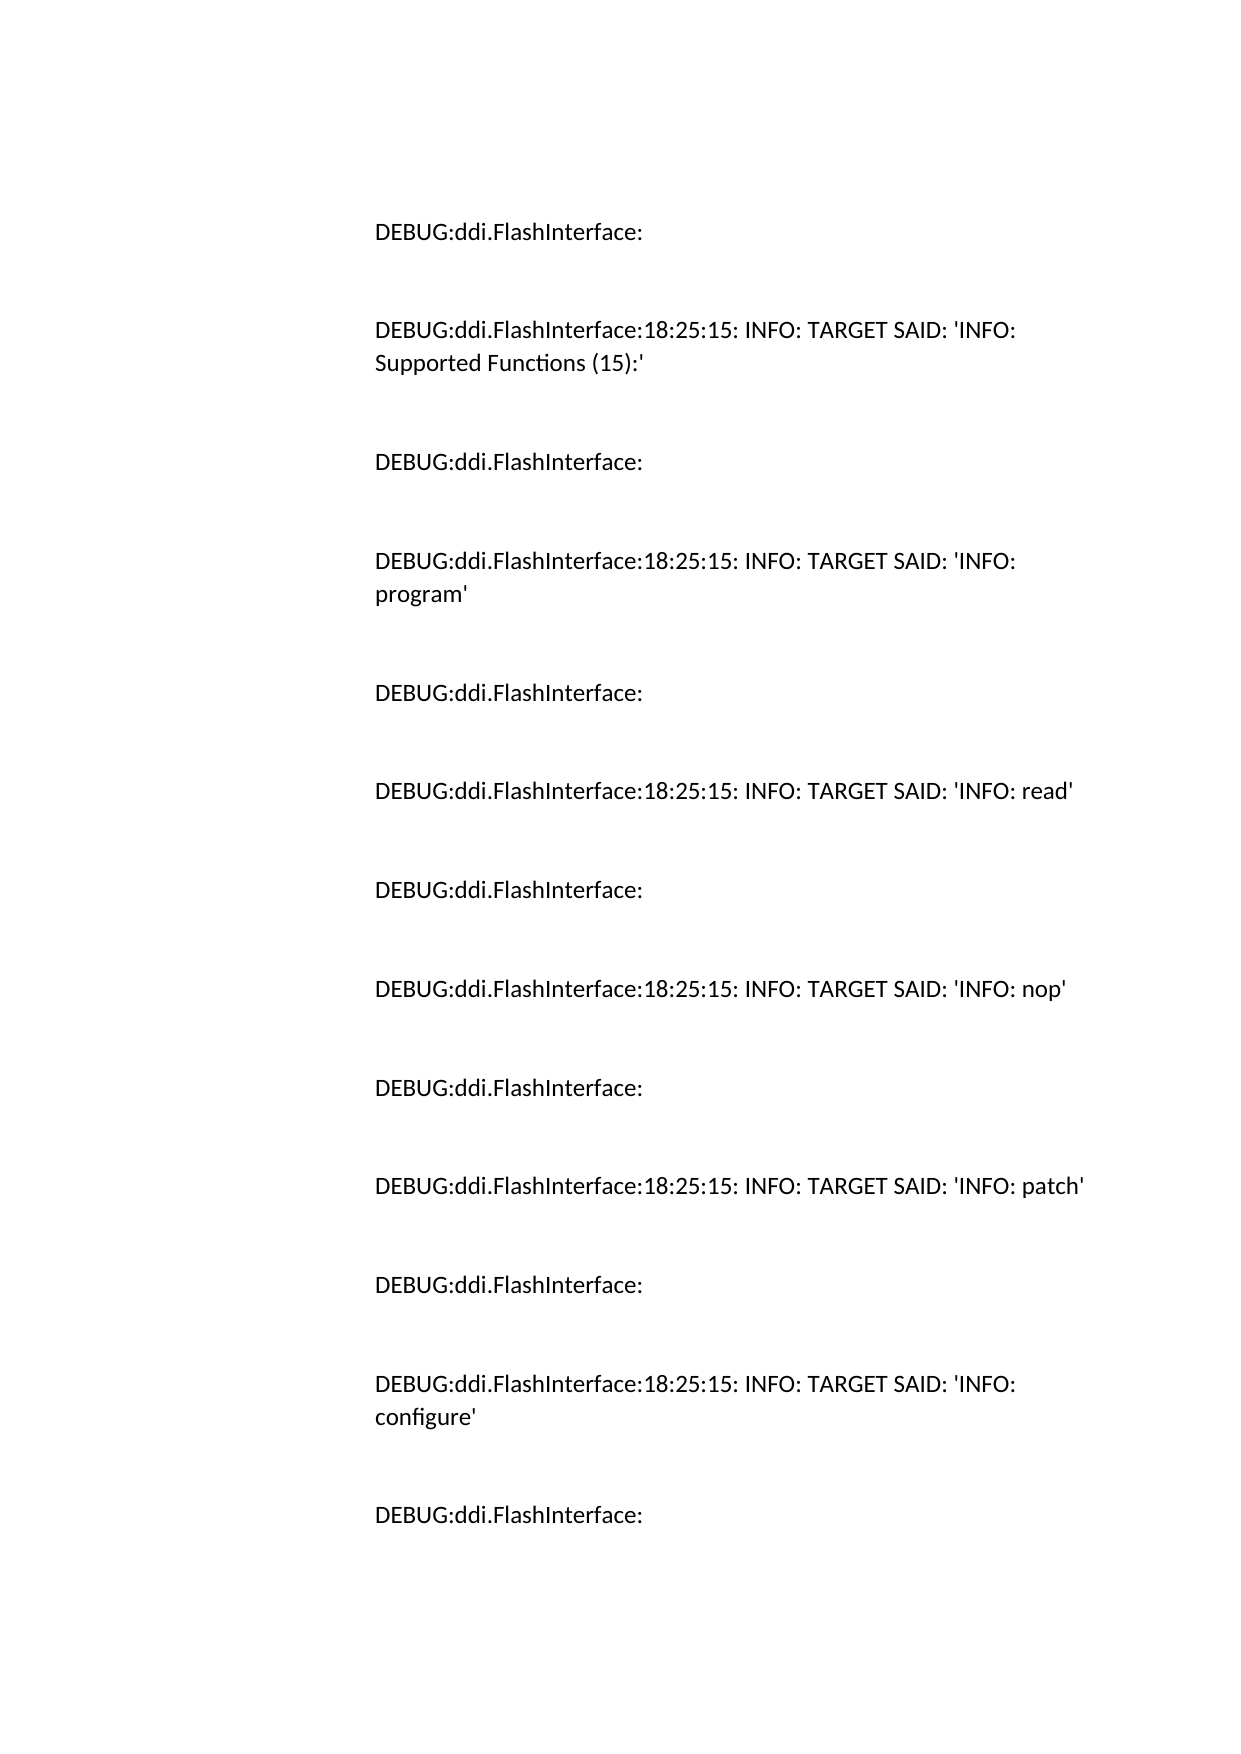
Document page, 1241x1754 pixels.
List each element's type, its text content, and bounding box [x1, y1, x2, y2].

list DEBUG:ddi.FlashInterface: [375, 446, 1090, 477]
list DEBUG:ddi.FlashInterface: [375, 1499, 1090, 1530]
list DEBUG:ddi.FlashInterface:18:25:15: INFO: TARGET SAID: 'INFO: read' [375, 775, 1090, 806]
list DEBUG:ddi.FlashInterface:18:25:15: INFO: TARGET SAID: 'INFO: nop' [375, 973, 1090, 1003]
list DEBUG:ddi.FlashInterface:18:25:15: INFO: TARGET SAID: 'INFO: patch' [375, 1170, 1090, 1201]
list DEBUG:ddi.FlashInterface:18:25:15: INFO: TARGET SAID: 'INFO: Supported Functions (15):' [375, 314, 1090, 378]
list DEBUG:ddi.FlashInterface:18:25:15: INFO: TARGET SAID: 'INFO: configure' [375, 1368, 1090, 1431]
list DEBUG:ddi.FlashInterface: [375, 1072, 1090, 1102]
list DEBUG:ddi.FlashInterface: [375, 216, 1090, 246]
list DEBUG:ddi.FlashInterface: [375, 677, 1090, 707]
list DEBUG:ddi.FlashInterface: [375, 874, 1090, 905]
list DEBUG:ddi.FlashInterface:18:25:15: INFO: TARGET SAID: 'INFO: program' [375, 545, 1090, 608]
list DEBUG:ddi.FlashInterface: [375, 1269, 1090, 1300]
